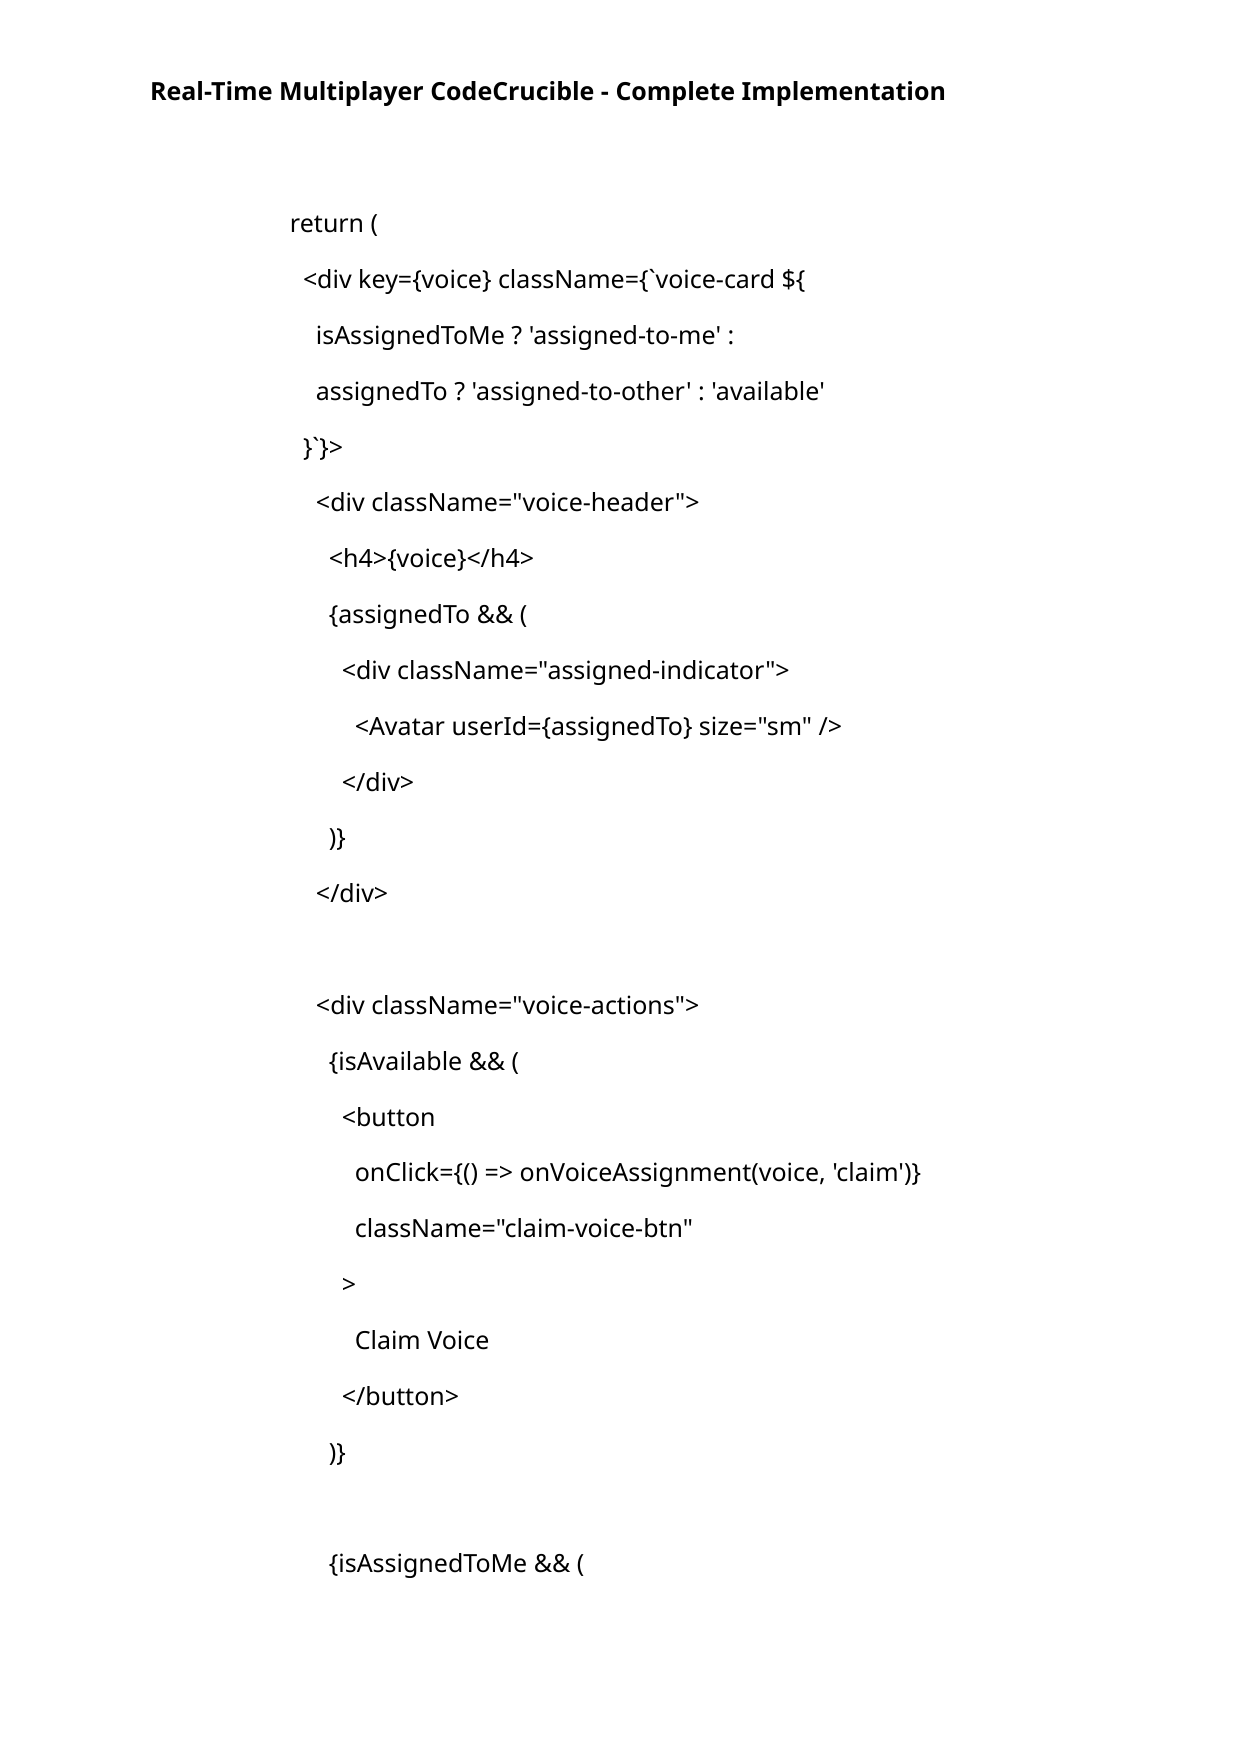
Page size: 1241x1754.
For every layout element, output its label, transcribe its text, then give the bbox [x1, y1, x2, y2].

text </div> [150, 764, 1090, 798]
text Claim Voice [150, 1322, 1090, 1357]
text }`}> [150, 429, 1090, 463]
text return ( [150, 206, 1090, 240]
text <button [150, 1099, 1090, 1133]
text </button> [150, 1378, 1090, 1412]
text isAssignedToMe ? 'assigned-to-me' : [150, 317, 1090, 352]
text )} [150, 1434, 1090, 1468]
text </div> [150, 876, 1090, 910]
text className="claim-voice-btn" [150, 1211, 1090, 1245]
text <Avatar userId={assignedTo} size="sm" /> [150, 708, 1090, 742]
text {isAssignedToMe && ( [150, 1546, 1090, 1580]
text <div className="voice-header"> [150, 485, 1090, 519]
text <div className="voice-actions"> [150, 987, 1090, 1022]
text )} [150, 820, 1090, 854]
text onClick={() => onVoiceAssignment(voice, 'claim')} [150, 1155, 1090, 1189]
text assignedTo ? 'assigned-to-other' : 'available' [150, 373, 1090, 407]
text {assignedTo && ( [150, 597, 1090, 631]
text <div className="assigned-indicator"> [150, 652, 1090, 687]
text <div key={voice} className={`voice-card ${ [150, 262, 1090, 296]
text <h4>{voice}</h4> [150, 541, 1090, 575]
text {isAvailable && ( [150, 1043, 1090, 1077]
text > [150, 1267, 1090, 1301]
